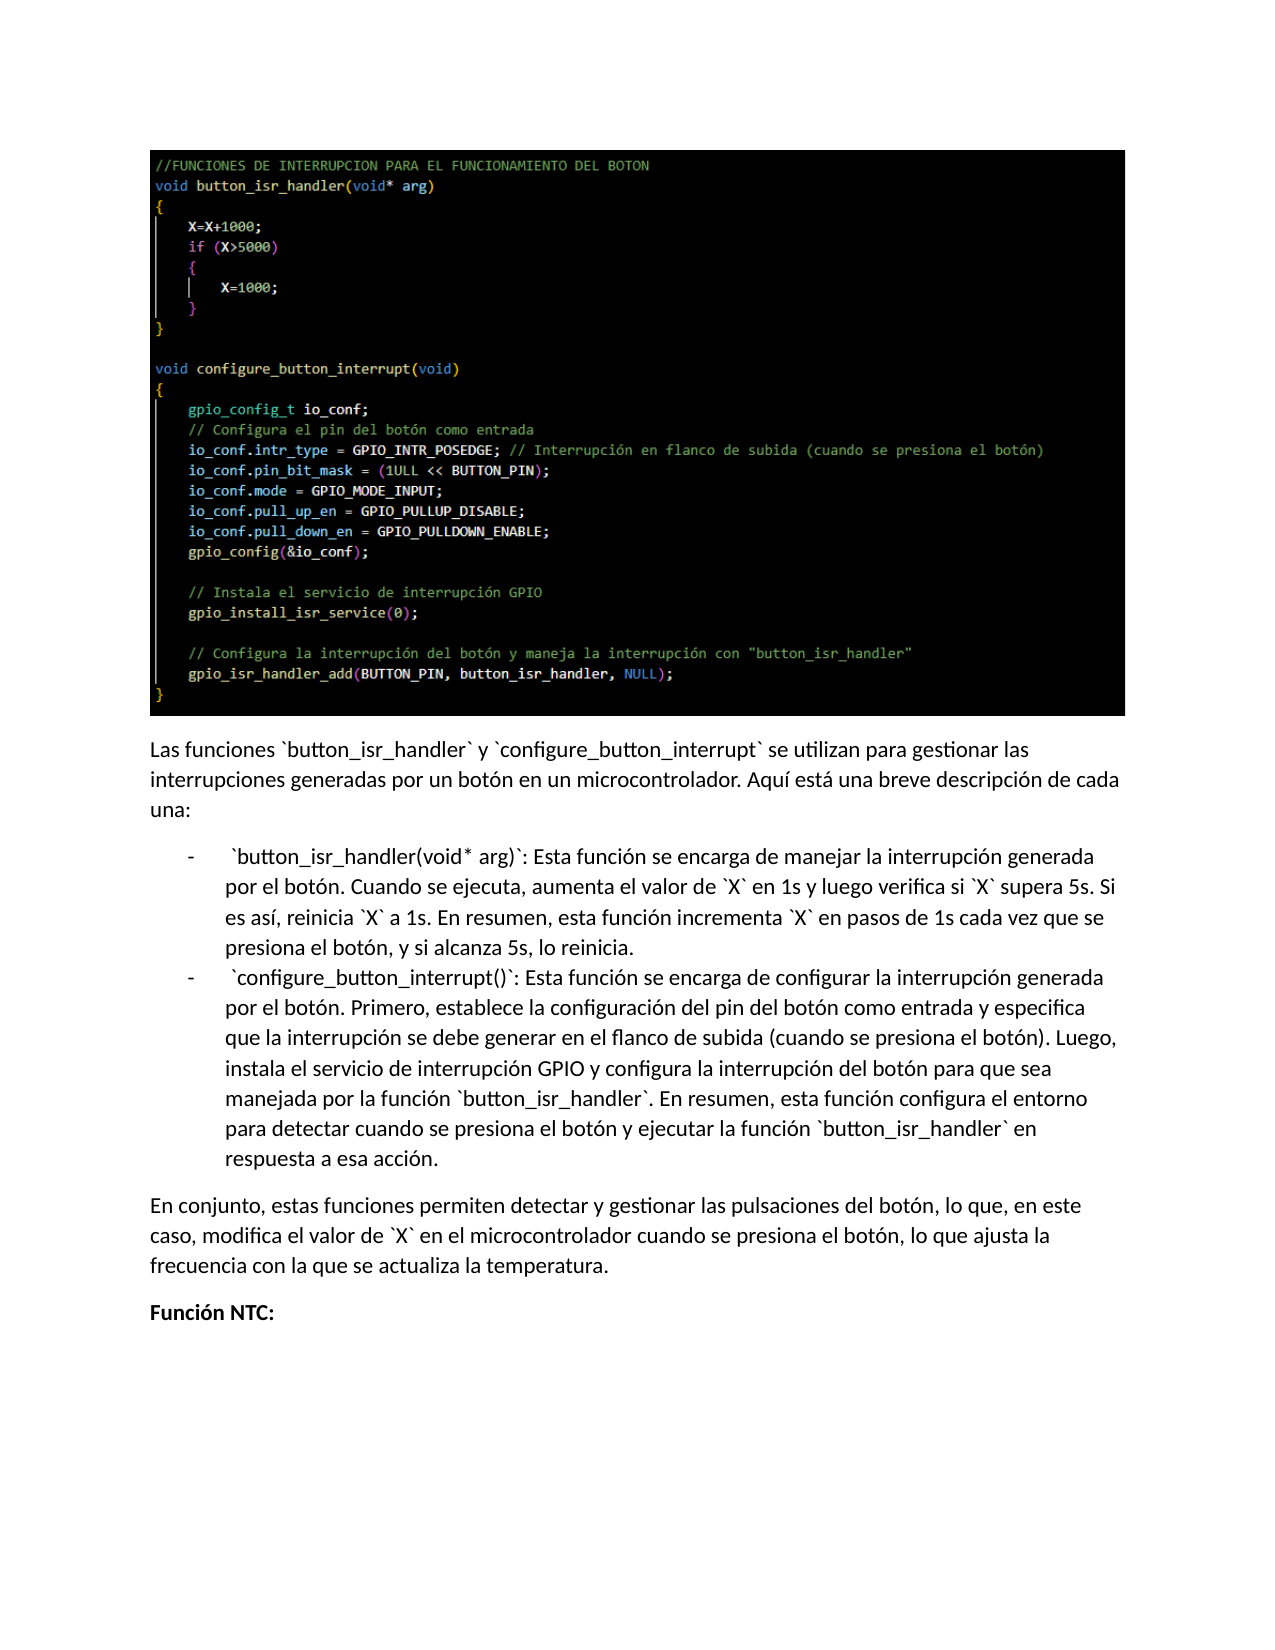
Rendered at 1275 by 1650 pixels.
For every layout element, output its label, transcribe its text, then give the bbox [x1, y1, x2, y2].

text Función NTC: [150, 1298, 1125, 1326]
text Las funciones `button_isr_handler` y `configure_button_interrupt` se utilizan para gestionar las interrupciones generadas por un botón en un microcontrolador. Aquí está una breve descripción de cada una: [150, 735, 1125, 823]
list `configure_button_interrupt()`: Esta función se encarga de configurar la interrupción generada por el botón. Primero, establece la configuración del pin del botón como entrada y especifica que la interrupción se debe generar en el flanco de subida (cuando se presiona el botón). Luego, instala el servicio de interrupción GPIO y configura la interrupción del botón para que sea manejada por la función `button_isr_handler`. En resumen, esta función configura el entorno para detectar cuando se presiona el botón y ejecutar la función `button_isr_handler` en respuesta a esa acción. [187, 963, 1125, 1172]
picture [150, 150, 1125, 716]
list `button_isr_handler(void* arg)`: Esta función se encarga de manejar la interrupción generada por el botón. Cuando se ejecuta, aumenta el valor de `X` en 1s y luego verifica si `X` supera 5s. Si es así, reinicia `X` a 1s. En resumen, esta función incrementa `X` en pasos de 1s cada vez que se presiona el botón, y si alcanza 5s, lo reinicia. [187, 842, 1125, 961]
text En conjunto, estas funciones permiten detectar y gestionar las pulsaciones del botón, lo que, en este caso, modifica el valor de `X` en el microcontrolador cuando se presiona el botón, lo que ajusta la frecuencia con la que se actualiza la temperatura. [150, 1191, 1125, 1279]
